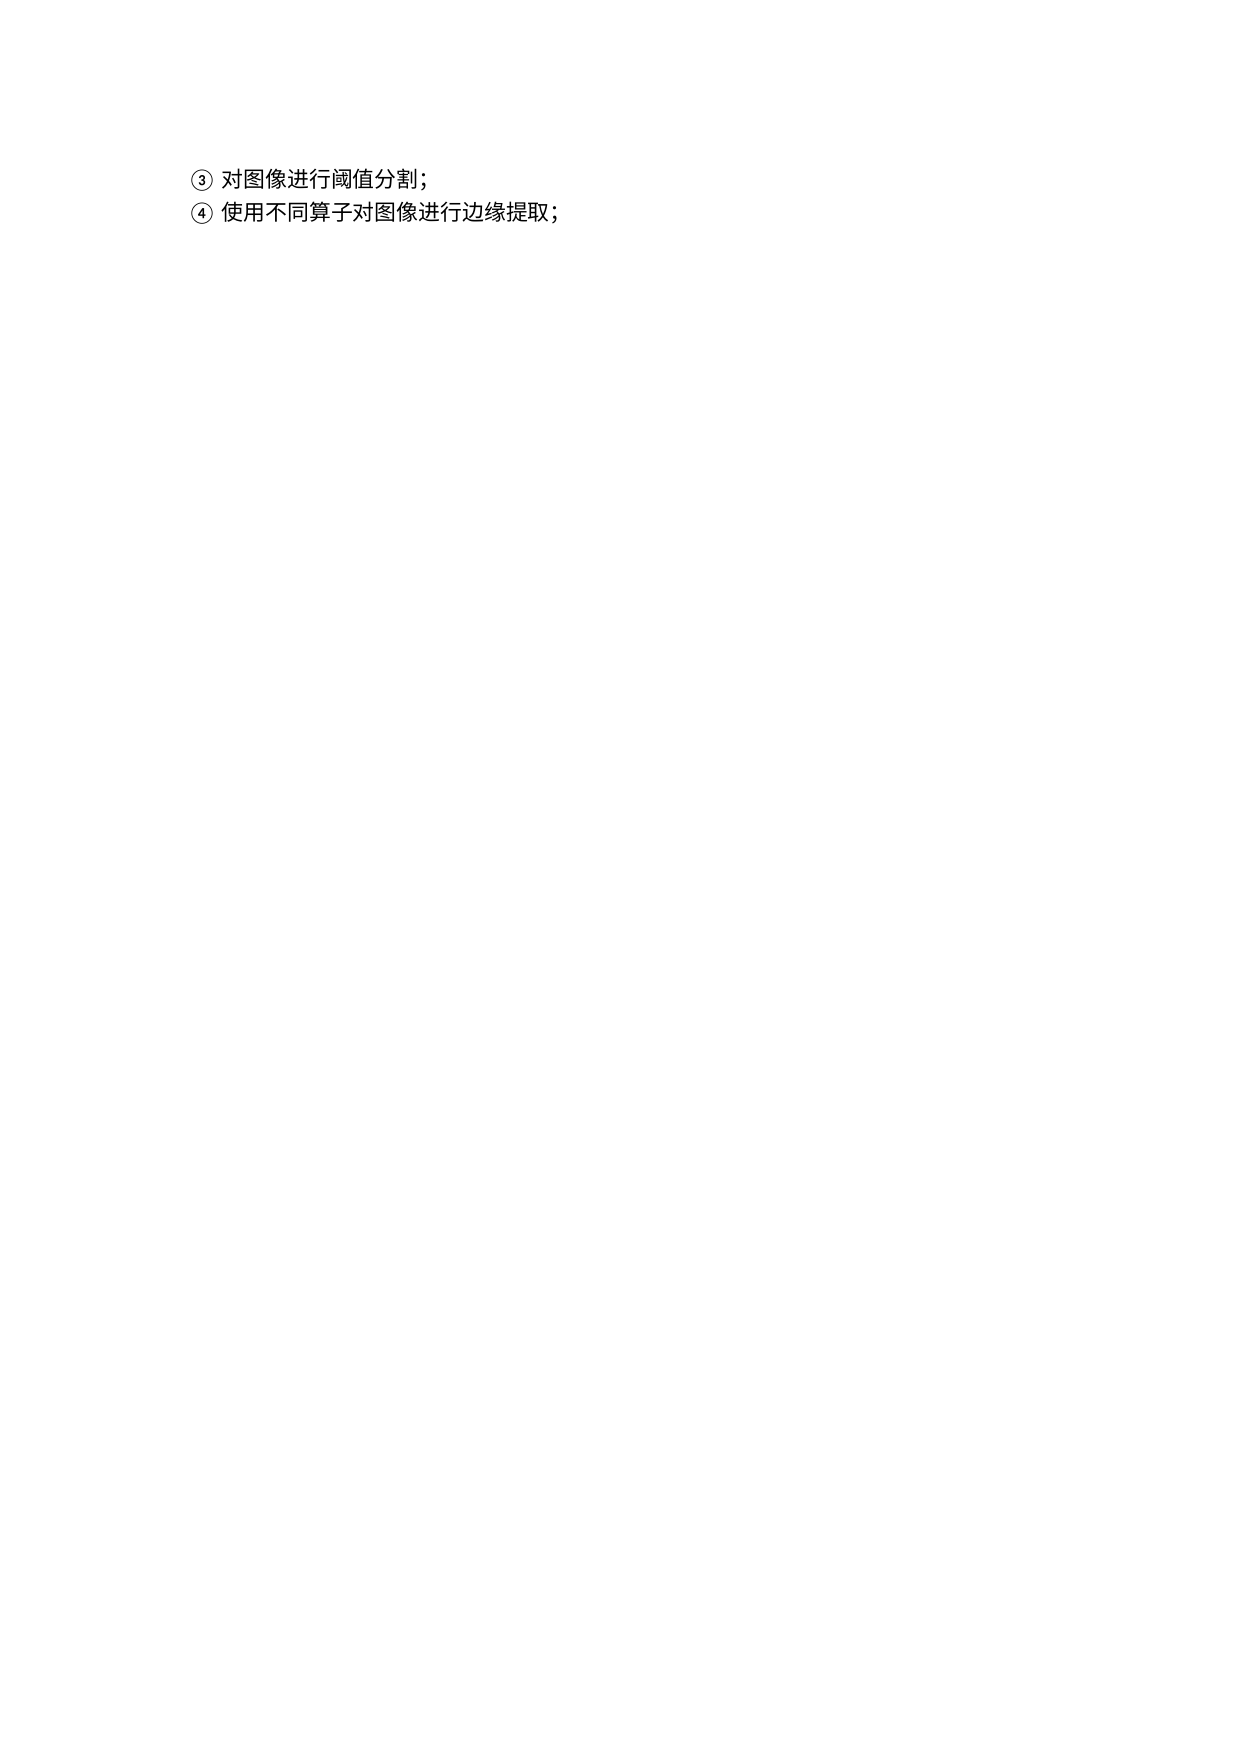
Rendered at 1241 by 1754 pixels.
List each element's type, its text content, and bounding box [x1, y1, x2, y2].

list 使用不同算子对图像进行边缘提取； [187, 194, 1053, 227]
list 对图像进行阈值分割； [187, 162, 1053, 194]
